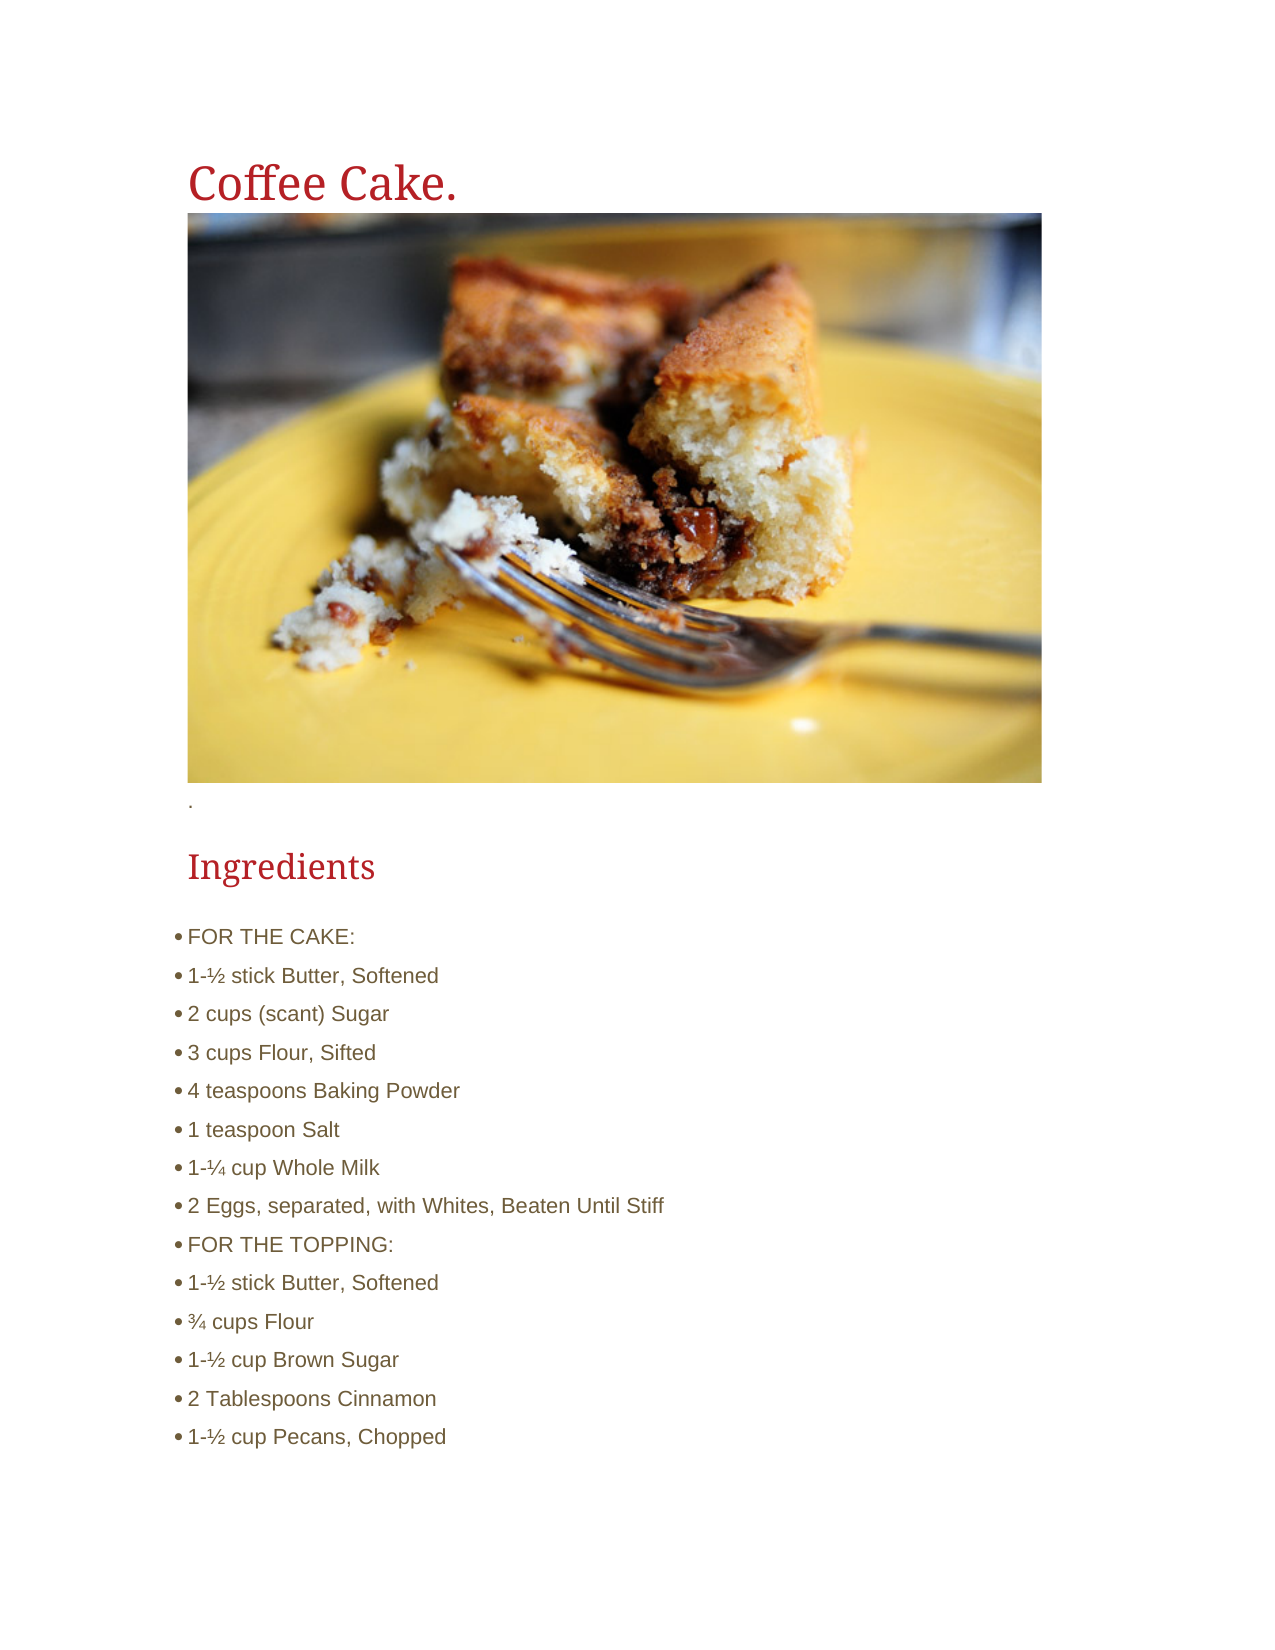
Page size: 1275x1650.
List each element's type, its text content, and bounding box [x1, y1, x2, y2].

list 1-½ cup Brown Sugar [175, 1342, 1087, 1372]
list 2 Eggs, separated, with Whites, Beaten Until Stiff [175, 1188, 1087, 1218]
list 1-½ cup Pecans, Chopped [175, 1418, 1087, 1449]
list ¾ cups Flour [175, 1303, 1087, 1334]
list 2 Tablespoons Cinnamon [175, 1380, 1087, 1411]
text Ingredients [187, 843, 1087, 890]
list FOR THE CAKE: [175, 919, 1087, 949]
list 4 teaspoons Baking Powder [175, 1073, 1087, 1103]
list FOR THE TOPPING: [175, 1226, 1087, 1257]
list 1-½ stick Butter, Softened [175, 957, 1087, 988]
text Coffee Cake. [187, 150, 1087, 214]
list 1 teaspoon Salt [175, 1111, 1087, 1142]
text . [187, 783, 1087, 814]
picture [187, 213, 1042, 783]
list 1-½ stick Butter, Softened [175, 1265, 1087, 1295]
list 2 cups (scant) Sugar [175, 996, 1087, 1026]
list 1-¼ cup Whole Milk [175, 1149, 1087, 1180]
list 3 cups Flour, Sifted [175, 1034, 1087, 1065]
